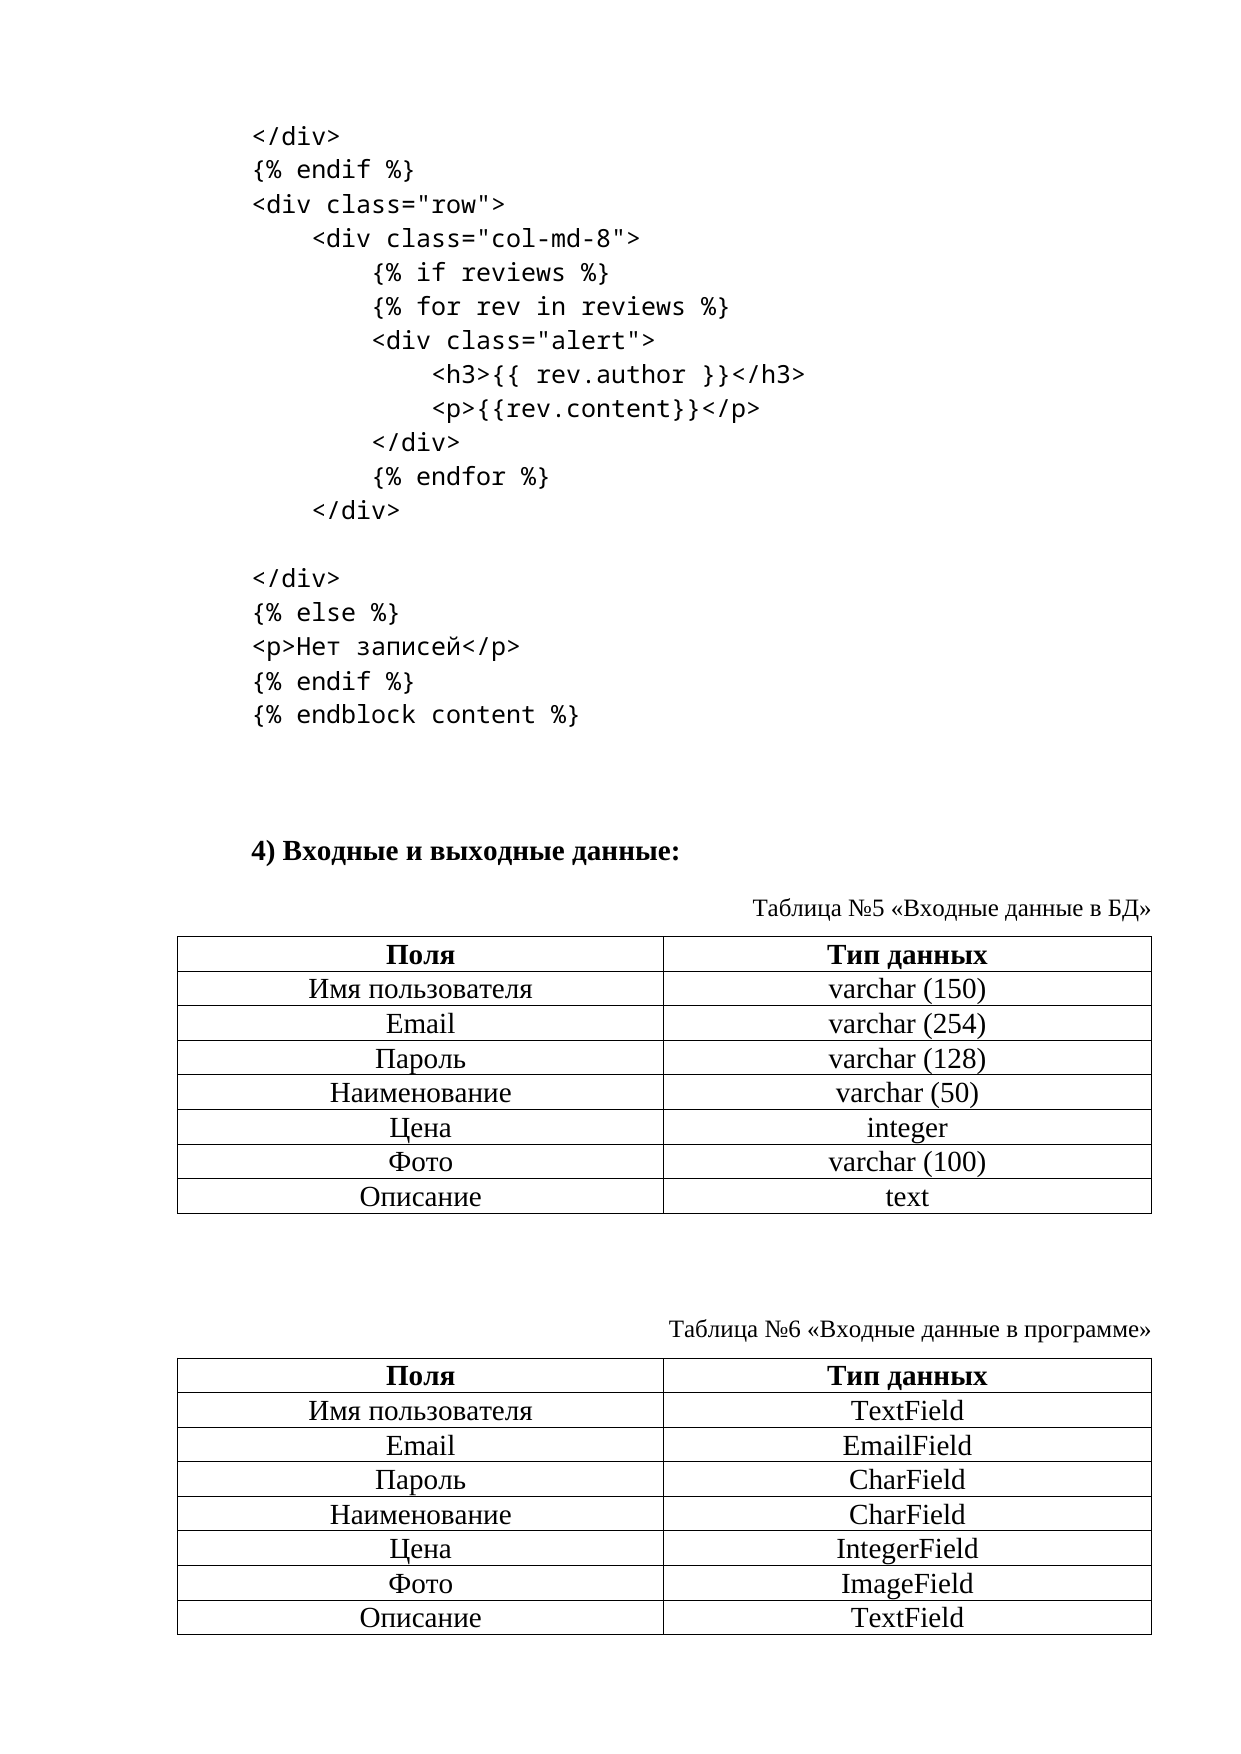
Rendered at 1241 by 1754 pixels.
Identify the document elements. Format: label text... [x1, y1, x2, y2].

table_cell Фото [178, 1145, 663, 1178]
table_cell text [664, 1179, 1151, 1213]
table_cell Описание [178, 1601, 663, 1634]
table_cell Имя пользователя [178, 1393, 663, 1427]
table_cell varchar (50) [664, 1075, 1151, 1109]
table_cell TextField [664, 1393, 1151, 1427]
table_header Поля [178, 1359, 663, 1392]
table_cell TextField [664, 1601, 1151, 1634]
table_cell Фото [178, 1566, 663, 1599]
table_cell varchar (128) [664, 1041, 1151, 1074]
text <div class="col-md-8"> [177, 220, 1152, 254]
table_cell varchar (254) [664, 1006, 1151, 1040]
table_cell EmailField [664, 1428, 1151, 1461]
table_header Тип данных [664, 937, 1151, 971]
table_header Поля [178, 937, 663, 971]
text <p>Нет записей</p> [177, 629, 1152, 663]
text <div class="alert"> [177, 322, 1152, 357]
text {% endfor %} [177, 459, 1152, 493]
text </div> [177, 561, 1152, 595]
text </div> [177, 425, 1152, 459]
table_cell Цена [178, 1110, 663, 1143]
text </div> [177, 493, 1152, 527]
table_cell Цена [178, 1531, 663, 1565]
text {% endif %} [177, 152, 1152, 186]
table_cell Email [178, 1006, 663, 1040]
text {% else %} [177, 595, 1152, 629]
text {% endblock content %} [177, 697, 1152, 731]
text <p>{{rev.content}}</p> [177, 391, 1152, 425]
table_cell Наименование [178, 1497, 663, 1530]
table_cell Наименование [178, 1075, 663, 1109]
table_cell CharField [664, 1497, 1151, 1530]
text </div> [177, 118, 1152, 152]
table_cell CharField [664, 1462, 1151, 1496]
table_cell Пароль [178, 1462, 663, 1496]
table_cell integer [664, 1110, 1151, 1143]
table_cell varchar (100) [664, 1145, 1151, 1178]
text <h3>{{ rev.author }}</h3> [177, 357, 1152, 391]
text <div class="row"> [177, 186, 1152, 220]
text Таблица №6 «Входные данные в программе» [177, 1314, 1152, 1343]
table_cell ImageField [664, 1566, 1151, 1599]
table_cell varchar (150) [664, 972, 1151, 1005]
text {% for rev in reviews %} [177, 288, 1152, 322]
table_cell Email [178, 1428, 663, 1461]
table_cell Имя пользователя [178, 972, 663, 1005]
table_cell IntegerField [664, 1531, 1151, 1565]
text {% endif %} [177, 663, 1152, 697]
table_cell Описание [178, 1179, 663, 1213]
text {% if reviews %} [177, 254, 1152, 288]
table_cell Пароль [178, 1041, 663, 1074]
text 4) Входные и выходные данные: [177, 833, 1152, 867]
table_header Тип данных [664, 1359, 1151, 1392]
text Таблица №5 «Входные данные в БД» [177, 893, 1152, 922]
